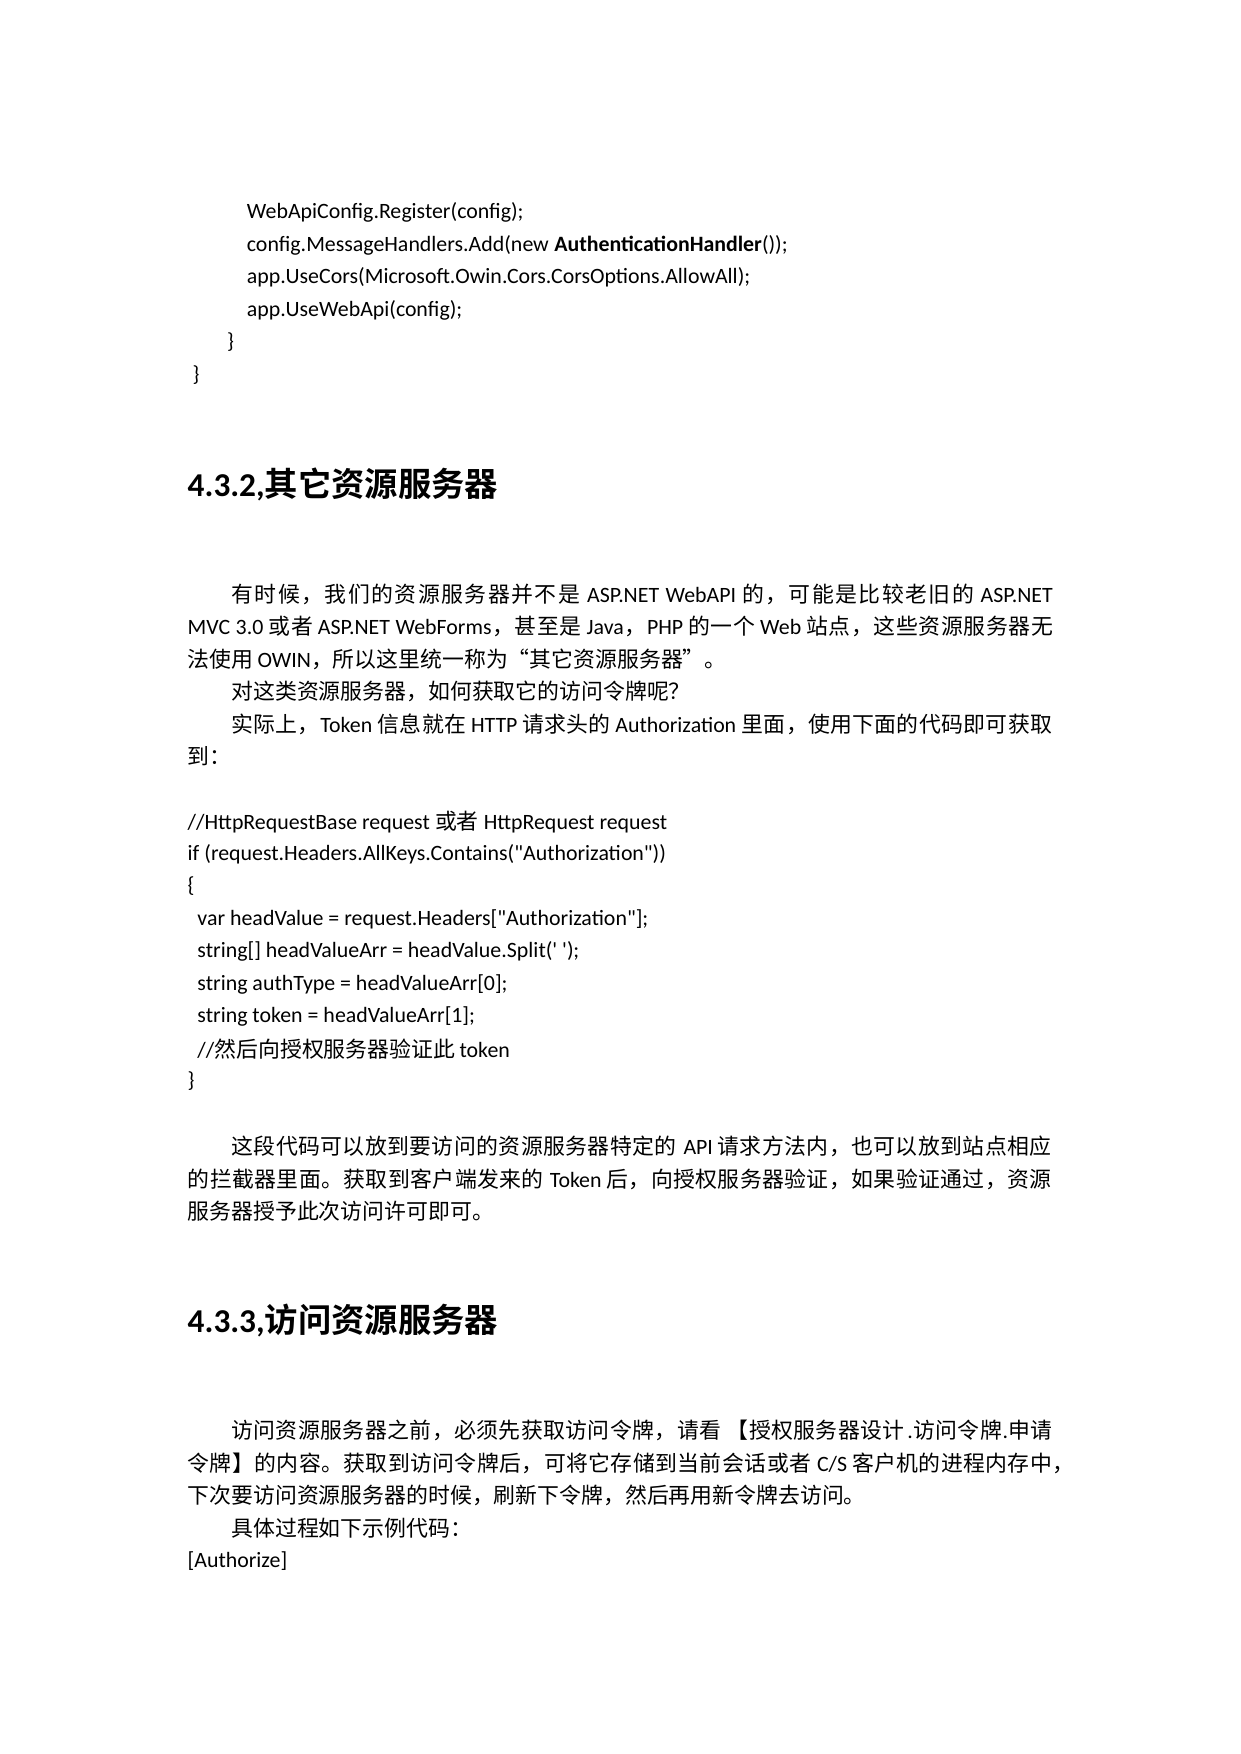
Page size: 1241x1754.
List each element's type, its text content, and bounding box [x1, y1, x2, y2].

text } [187, 324, 1053, 357]
text 访问资源服务器之前，必须先获取访问令牌，请看 【授权服务器设计.访问令牌.申请令牌】的内容。获取到访问令牌后，可将它存储到当前会话或者C/S客户机的进程内存中，下次要访问资源服务器的时候，刷新下令牌，然后再用新令牌去访问。 [187, 1413, 1053, 1511]
text string authType = headValueArr[0]; [187, 966, 1053, 999]
text WebApiConfig.Register(config); [187, 194, 1053, 227]
text 具体过程如下示例代码： [187, 1511, 1053, 1543]
text string[] headValueArr = headValue.Split(' '); [187, 934, 1053, 966]
text 这段代码可以放到要访问的资源服务器特定的API请求方法内，也可以放到站点相应的拦截器里面。获取到客户端发来的Token后，向授权服务器验证，如果验证通过，资源服务器授予此次访问许可即可。 [187, 1129, 1053, 1226]
text string token = headValueArr[1]; [187, 999, 1053, 1031]
text } [187, 357, 1053, 389]
text //然后向授权服务器验证此token [187, 1031, 1053, 1064]
text config.MessageHandlers.Add(new AuthenticationHandler()); [187, 227, 1053, 259]
text if (request.Headers.AllKeys.Contains("Authorization")) [187, 836, 1053, 869]
text app.UseWebApi(config); [187, 292, 1053, 324]
text } [187, 1064, 1053, 1096]
text 有时候，我们的资源服务器并不是ASP.NET WebAPI的，可能是比较老旧的ASP.NET MVC 3.0或者ASP.NET WebForms，甚至是Java，PHP的一个Web站点，这些资源服务器无法使用OWIN，所以这里统一称为“其它资源服务器”。 [187, 576, 1053, 674]
text [Authorize] [187, 1543, 1053, 1576]
text { [187, 869, 1053, 901]
subtitle 4.3.3,访问资源服务器 [187, 1286, 1053, 1351]
text app.UseCors(Microsoft.Owin.Cors.CorsOptions.AllowAll); [187, 259, 1053, 292]
text 对这类资源服务器，如何获取它的访问令牌呢？ [187, 674, 1053, 706]
text //HttpRequestBase request 或者 HttpRequest request [187, 804, 1053, 836]
text 实际上，Token 信息就在HTTP请求头的Authorization 里面，使用下面的代码即可获取到： [187, 706, 1053, 771]
text var headValue = request.Headers["Authorization"]; [187, 901, 1053, 934]
subtitle 4.3.2,其它资源服务器 [187, 449, 1053, 514]
